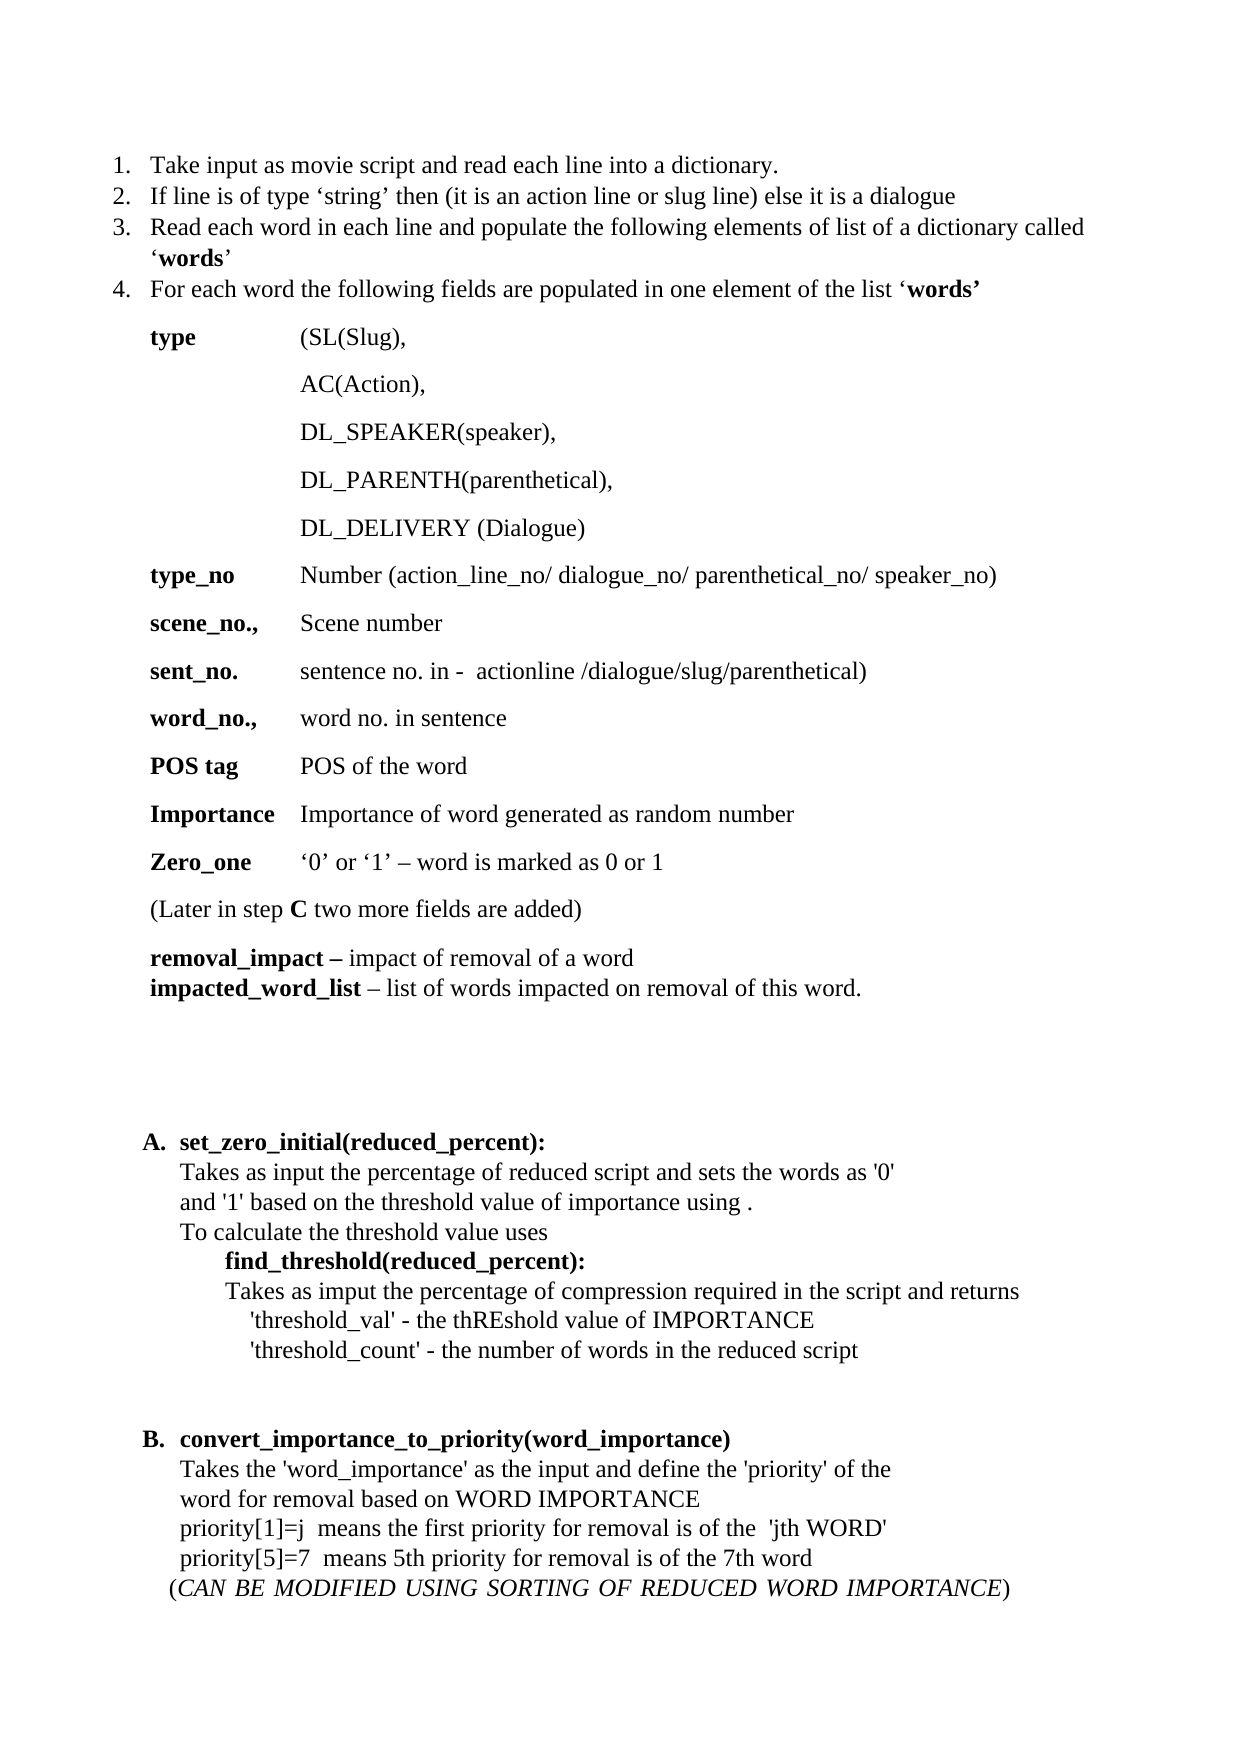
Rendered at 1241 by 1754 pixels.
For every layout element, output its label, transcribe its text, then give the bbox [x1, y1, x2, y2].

text DL_DELIVERY (Dialogue) [300, 513, 1090, 541]
text word_no., word no. in sentence [150, 703, 1090, 732]
list Takes as input the percentage of reduced script and sets the words as '0' and '1' based on the threshold value of importance using . [179, 1156, 1090, 1216]
list priority[1]=j means the first priority for removal is of the 'jth WORD' [179, 1512, 1090, 1542]
text DL_SPEAKER(speaker), [300, 417, 1090, 446]
text type (SL(Slug), [150, 322, 1090, 351]
list Take input as movie script and read each line into a dictionary. [112, 150, 1090, 179]
list find_threshold(reduced_percent): [225, 1245, 1090, 1275]
text Zero_one ‘0’ or ‘1’ – word is marked as 0 or 1 [150, 847, 1090, 875]
list Takes the 'word_importance' as the input and define the 'priority' of the word for removal based on WORD IMPORTANCE [179, 1453, 1090, 1512]
text DL_PARENTH(parenthetical), [300, 465, 1090, 494]
text impacted_word_list – list of words impacted on removal of this word. [150, 972, 1090, 1001]
list Takes as imput the percentage of compression required in the script and returns [225, 1275, 1090, 1305]
text (Later in step C two more fields are added) [150, 894, 1090, 923]
text priority[5]=7 means 5th priority for removal is of the 7th word [150, 1542, 1090, 1572]
text (CAN BE MODIFIED USING SORTING OF REDUCED WORD IMPORTANCE) [150, 1572, 1090, 1602]
text AC(Action), [300, 369, 1090, 398]
list convert_importance_to_priority(word_importance) [142, 1423, 1090, 1453]
list set_zero_initial(reduced_percent): [142, 1127, 1090, 1156]
text scene_no., Scene number [150, 608, 1090, 637]
list If line is of type ‘string’ then (it is an action line or slug line) else it is a dialogue [112, 181, 1090, 210]
list Read each word in each line and populate the following elements of list of a dictionary called ‘words’ [112, 212, 1090, 272]
text POS tag POS of the word [150, 751, 1090, 780]
text type_no Number (action_line_no/ dialogue_no/ parenthetical_no/ speaker_no) [150, 560, 1090, 589]
list 'threshold_val' - the thREshold value of IMPORTANCE [225, 1305, 1090, 1334]
text removal_impact – impact of removal of a word [150, 942, 1090, 972]
text Importance Importance of word generated as random number [150, 799, 1090, 828]
text sent_no. sentence no. in - actionline /dialogue/slug/parenthetical) [150, 656, 1090, 684]
list To calculate the threshold value uses [179, 1216, 1090, 1245]
list For each word the following fields are populated in one element of the list ‘words’ [112, 274, 1090, 303]
list 'threshold_count' - the number of words in the reduced script [225, 1334, 1090, 1364]
